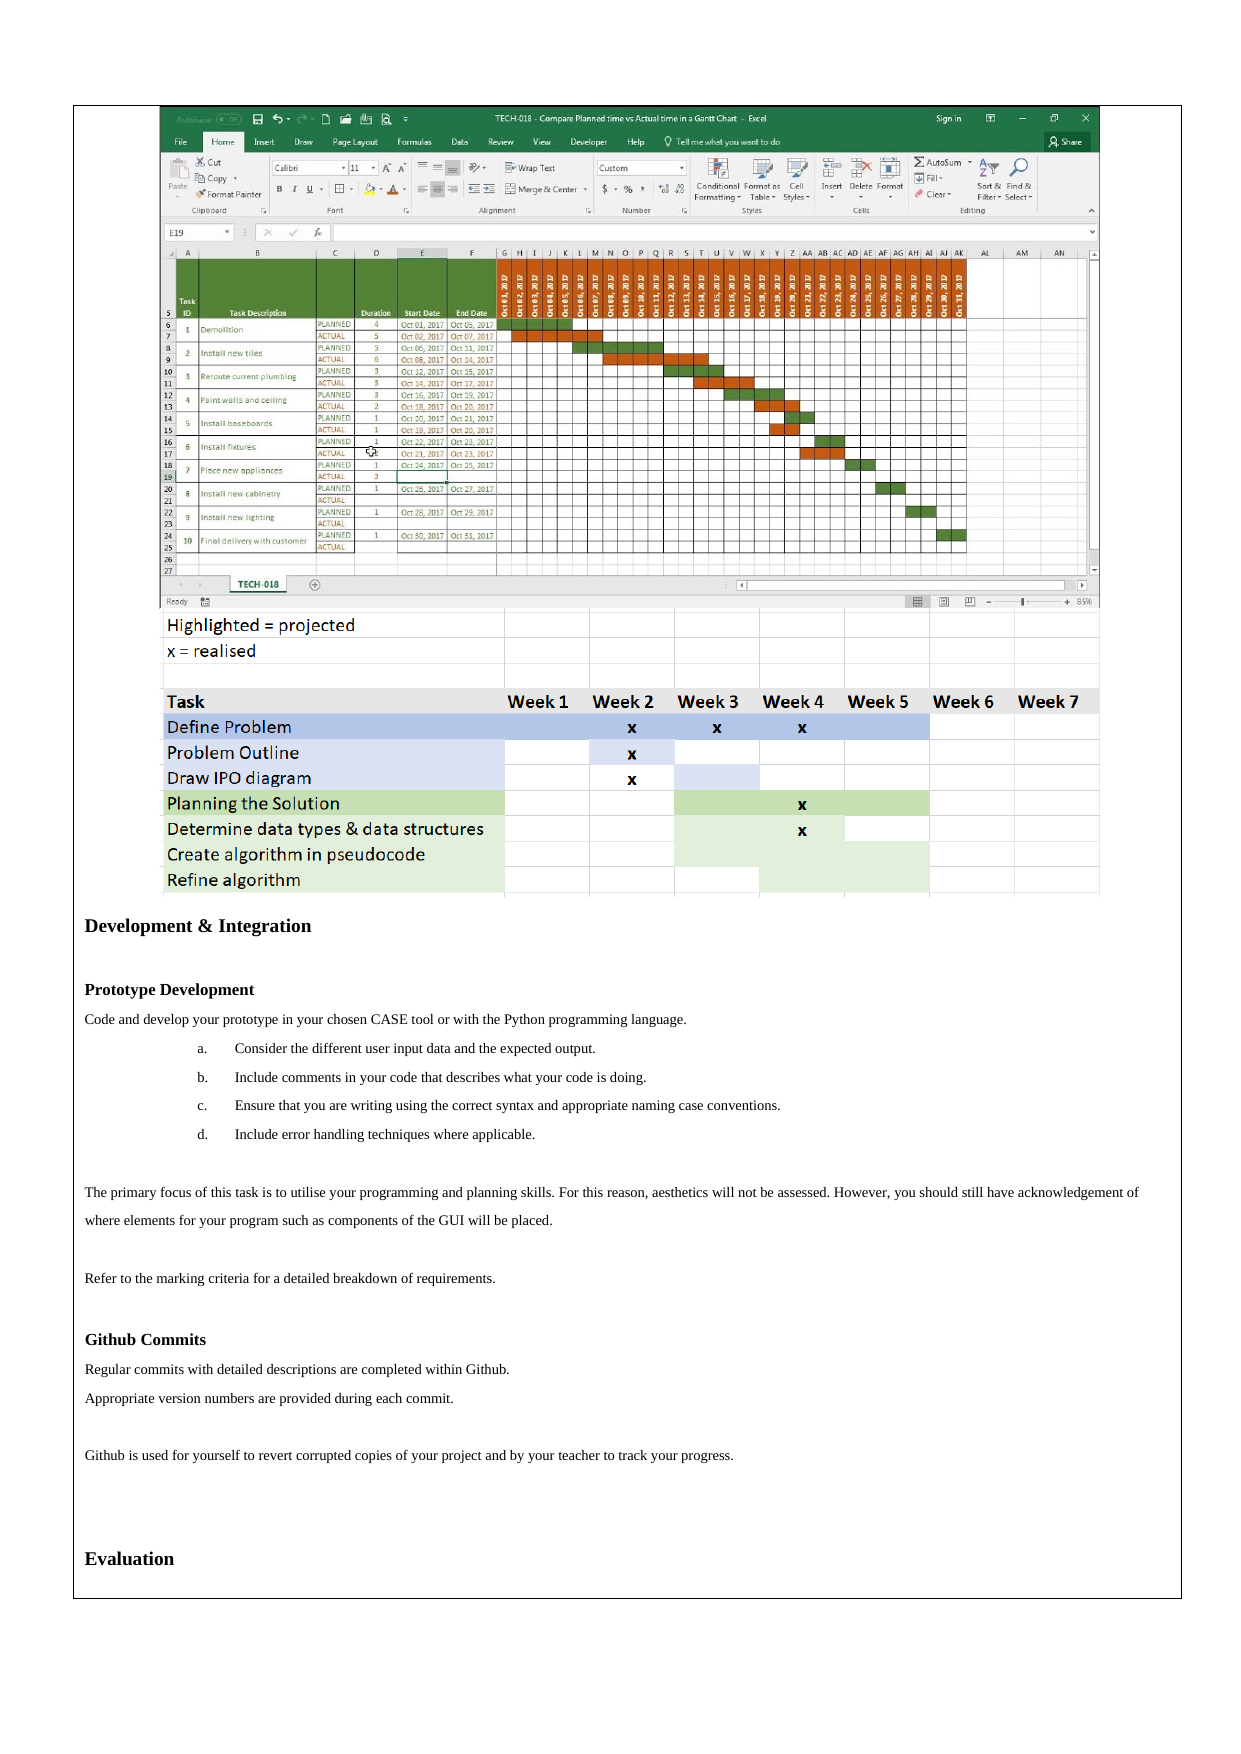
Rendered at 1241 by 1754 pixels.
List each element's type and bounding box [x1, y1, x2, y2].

picture [159, 106, 1100, 897]
table_cell [74, 106, 1181, 1598]
